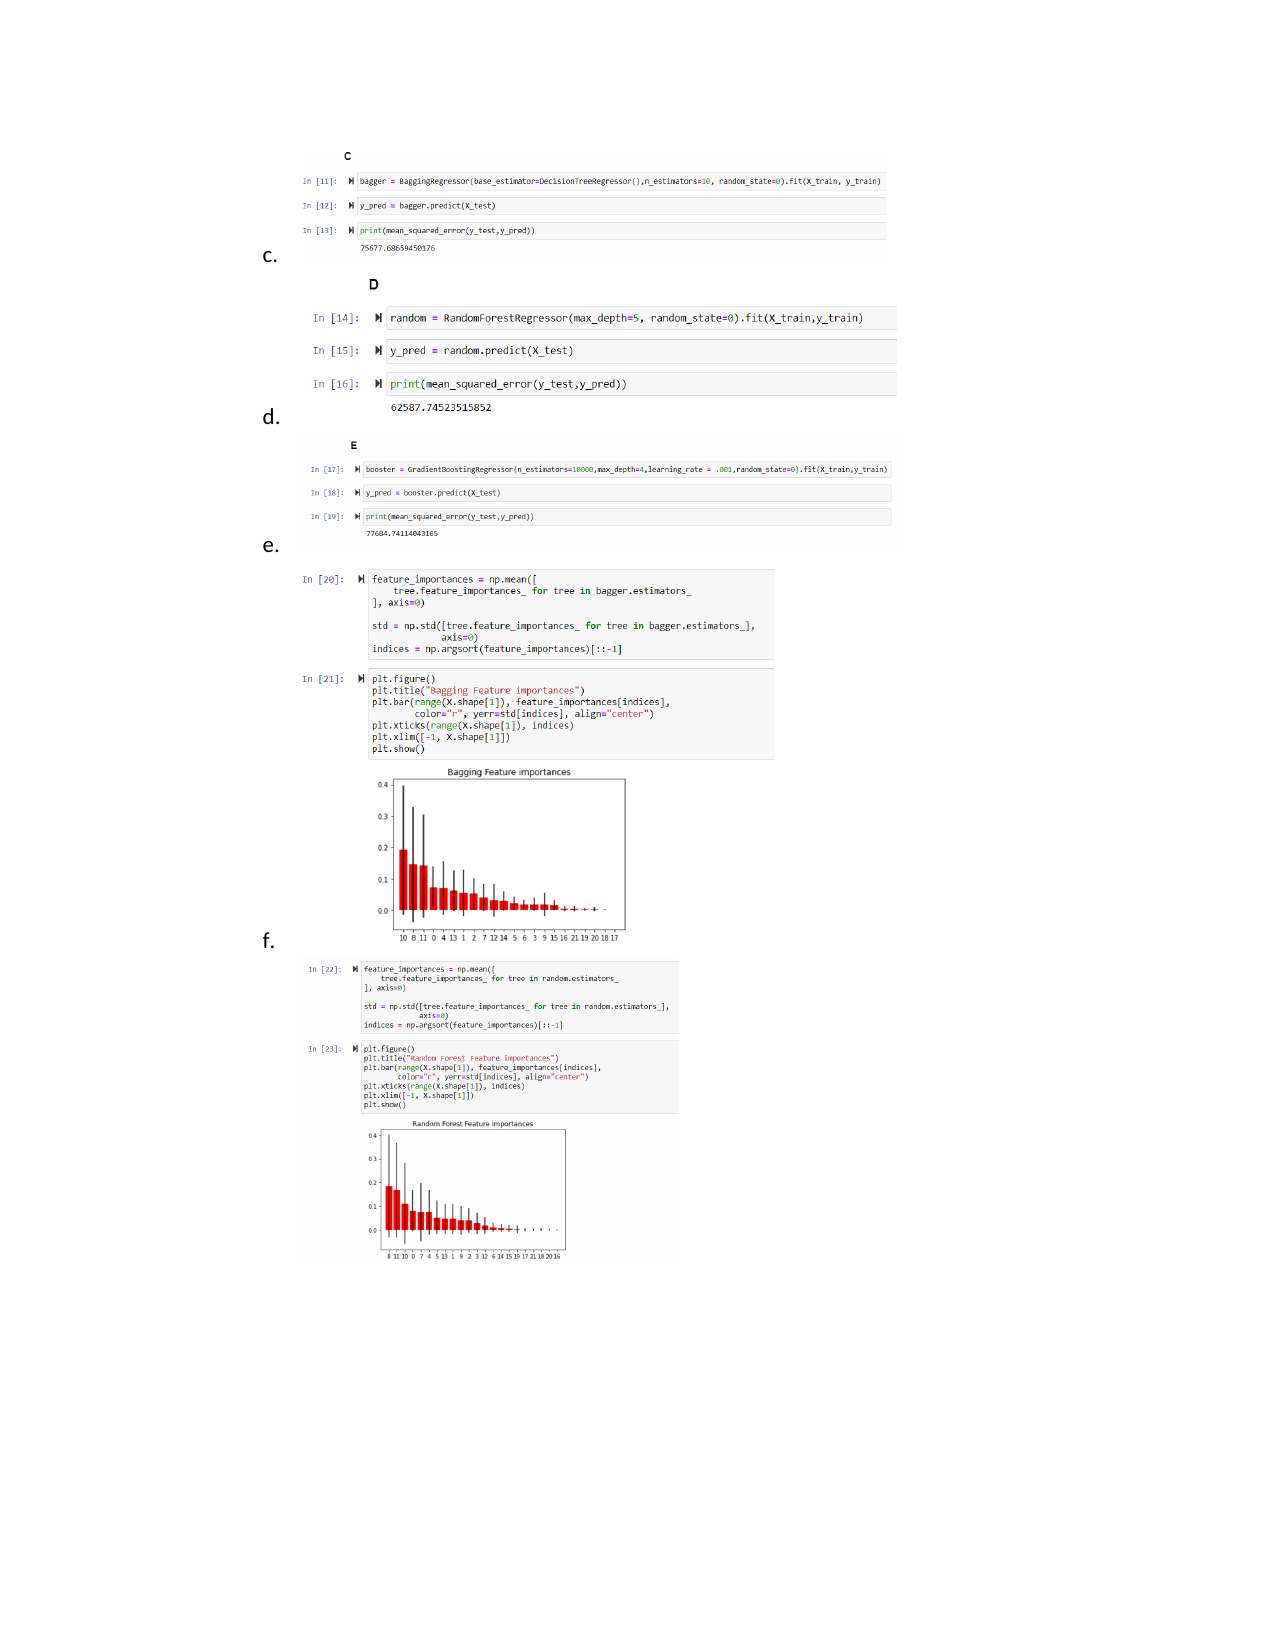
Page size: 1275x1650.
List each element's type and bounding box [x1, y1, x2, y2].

picture [300, 560, 775, 949]
picture [300, 956, 680, 1265]
picture [300, 270, 897, 424]
picture [300, 150, 886, 263]
picture [300, 432, 898, 553]
